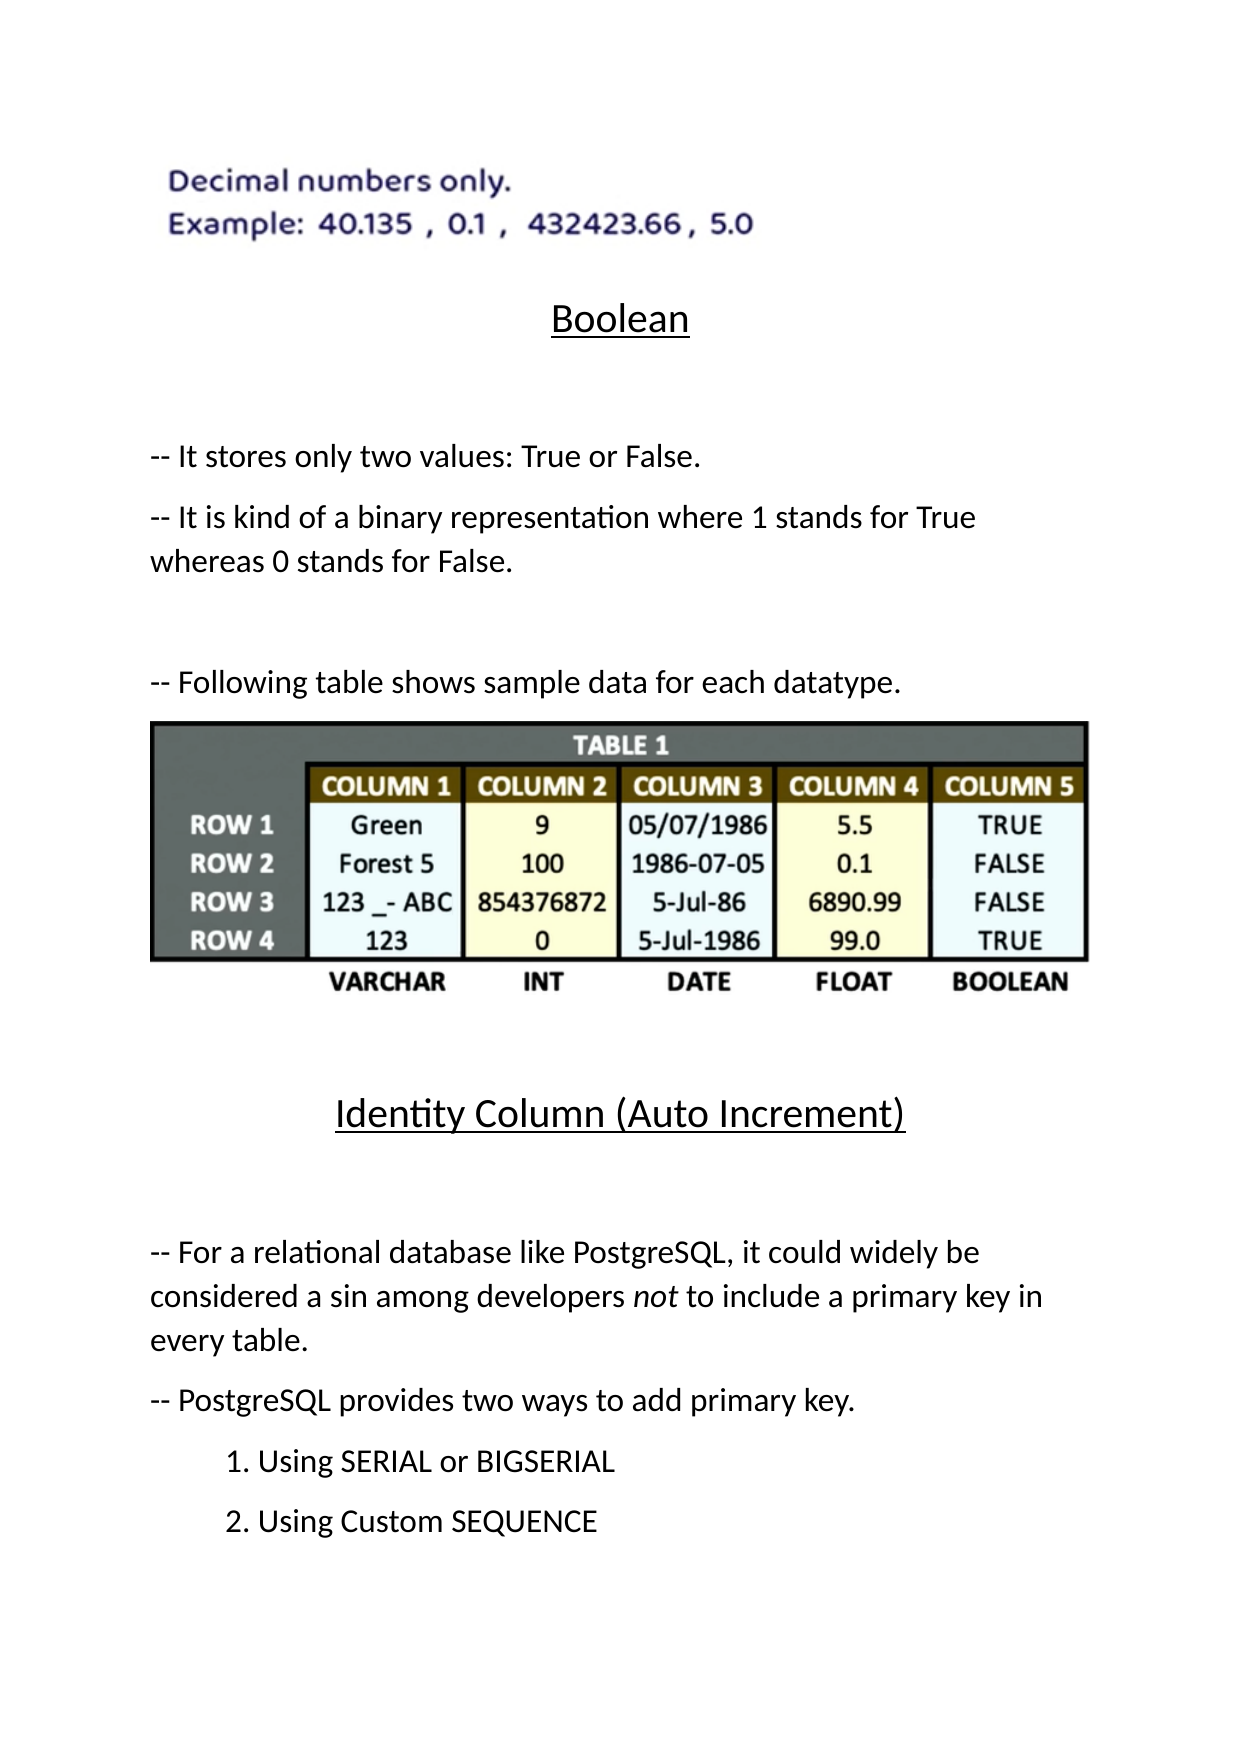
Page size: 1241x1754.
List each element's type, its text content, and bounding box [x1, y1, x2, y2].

text Identity Column (Auto Increment) [150, 1087, 1090, 1138]
text -- It is kind of a binary representation where 1 stands for True whereas 0 stands for False. [150, 496, 1090, 581]
text -- It stores only two values: True or False. [150, 435, 1090, 476]
text 2. Using Custom SEQUENCE [150, 1500, 1090, 1541]
text -- Following table shows sample data for each datatype. [150, 661, 1090, 702]
picture [150, 721, 1091, 1008]
text -- PostgreSQL provides two ways to add primary key. [150, 1379, 1090, 1420]
picture [150, 150, 774, 274]
text 1. Using SERIAL or BIGSERIAL [150, 1440, 1090, 1481]
text -- For a relational database like PostgreSQL, it could widely be considered a sin among developers not to include a primary key in every table. [150, 1231, 1090, 1359]
text Boolean [150, 292, 1090, 343]
